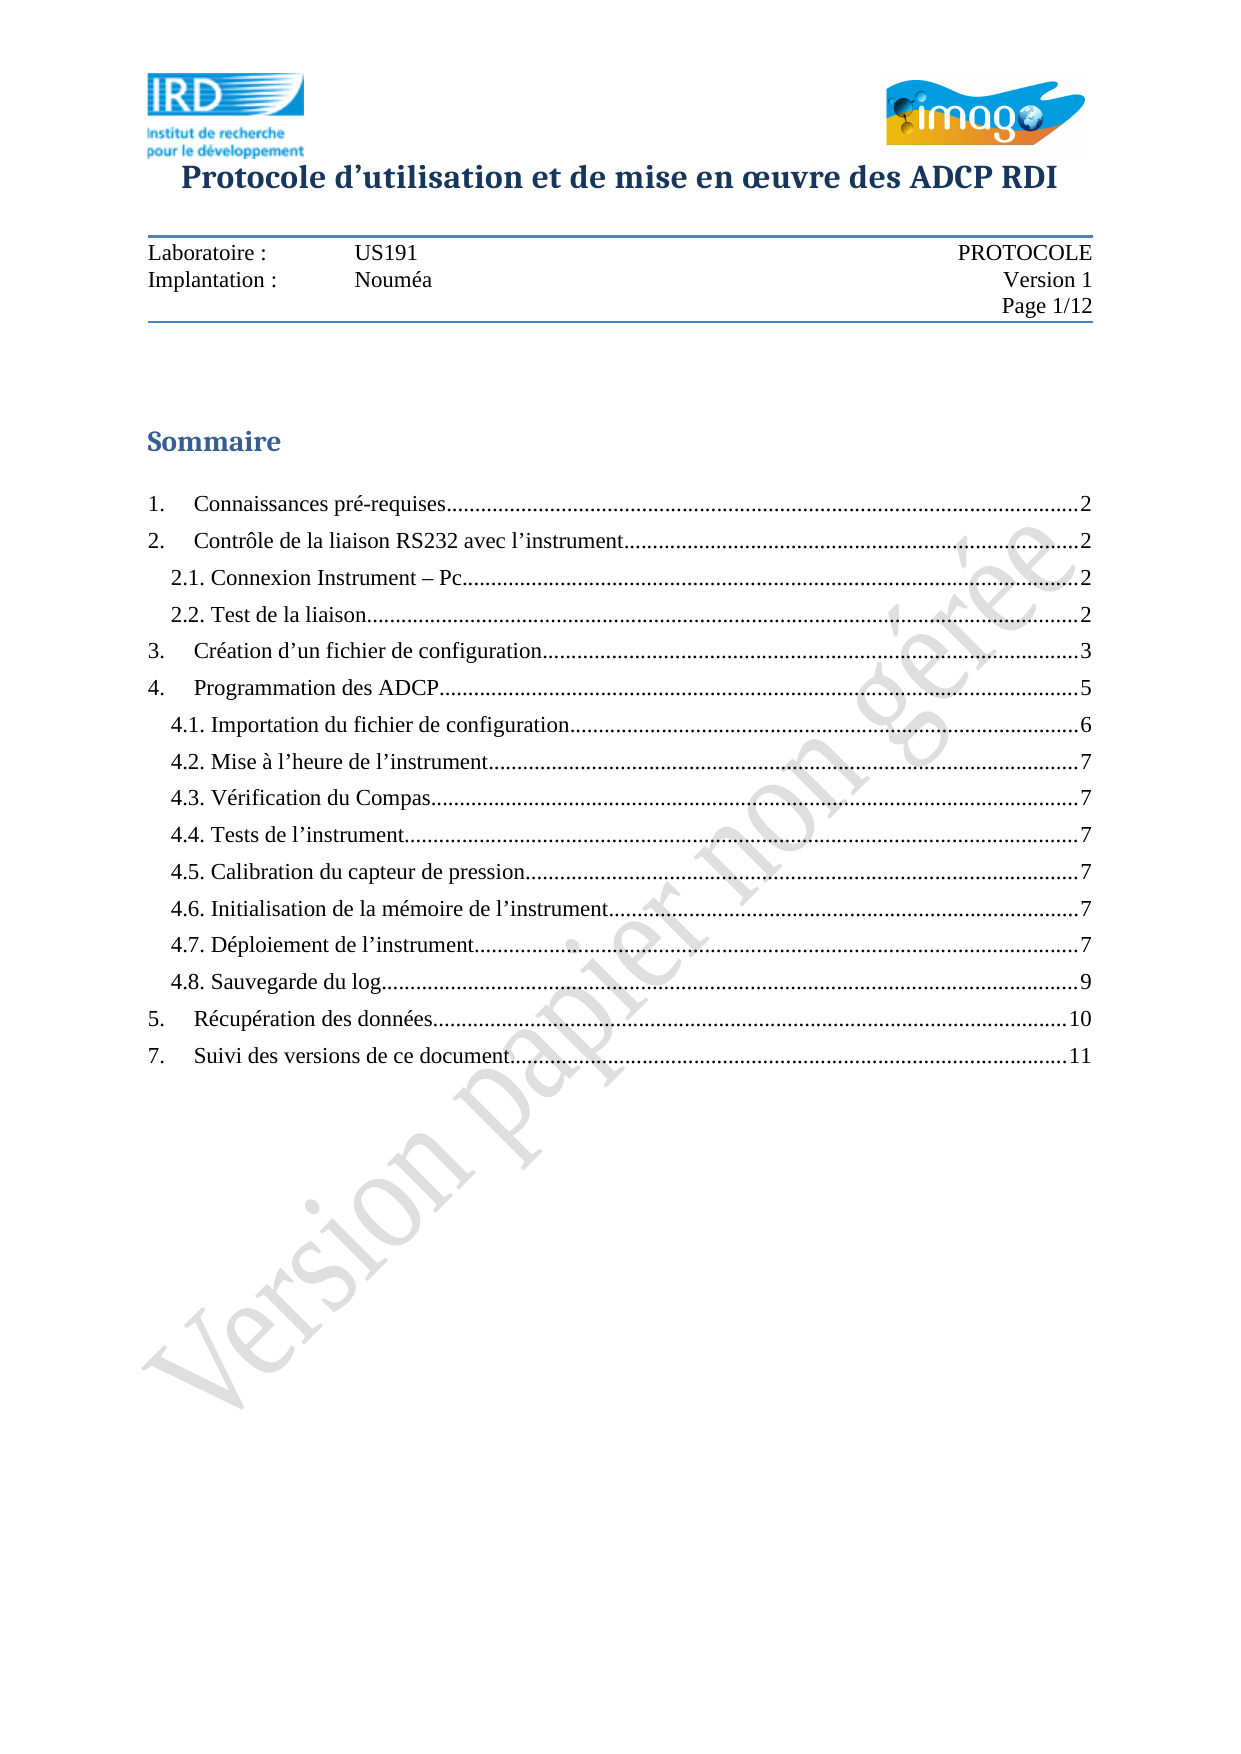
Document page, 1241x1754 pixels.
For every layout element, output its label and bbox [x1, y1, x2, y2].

picture [147, 73, 304, 159]
picture [877, 73, 1093, 159]
